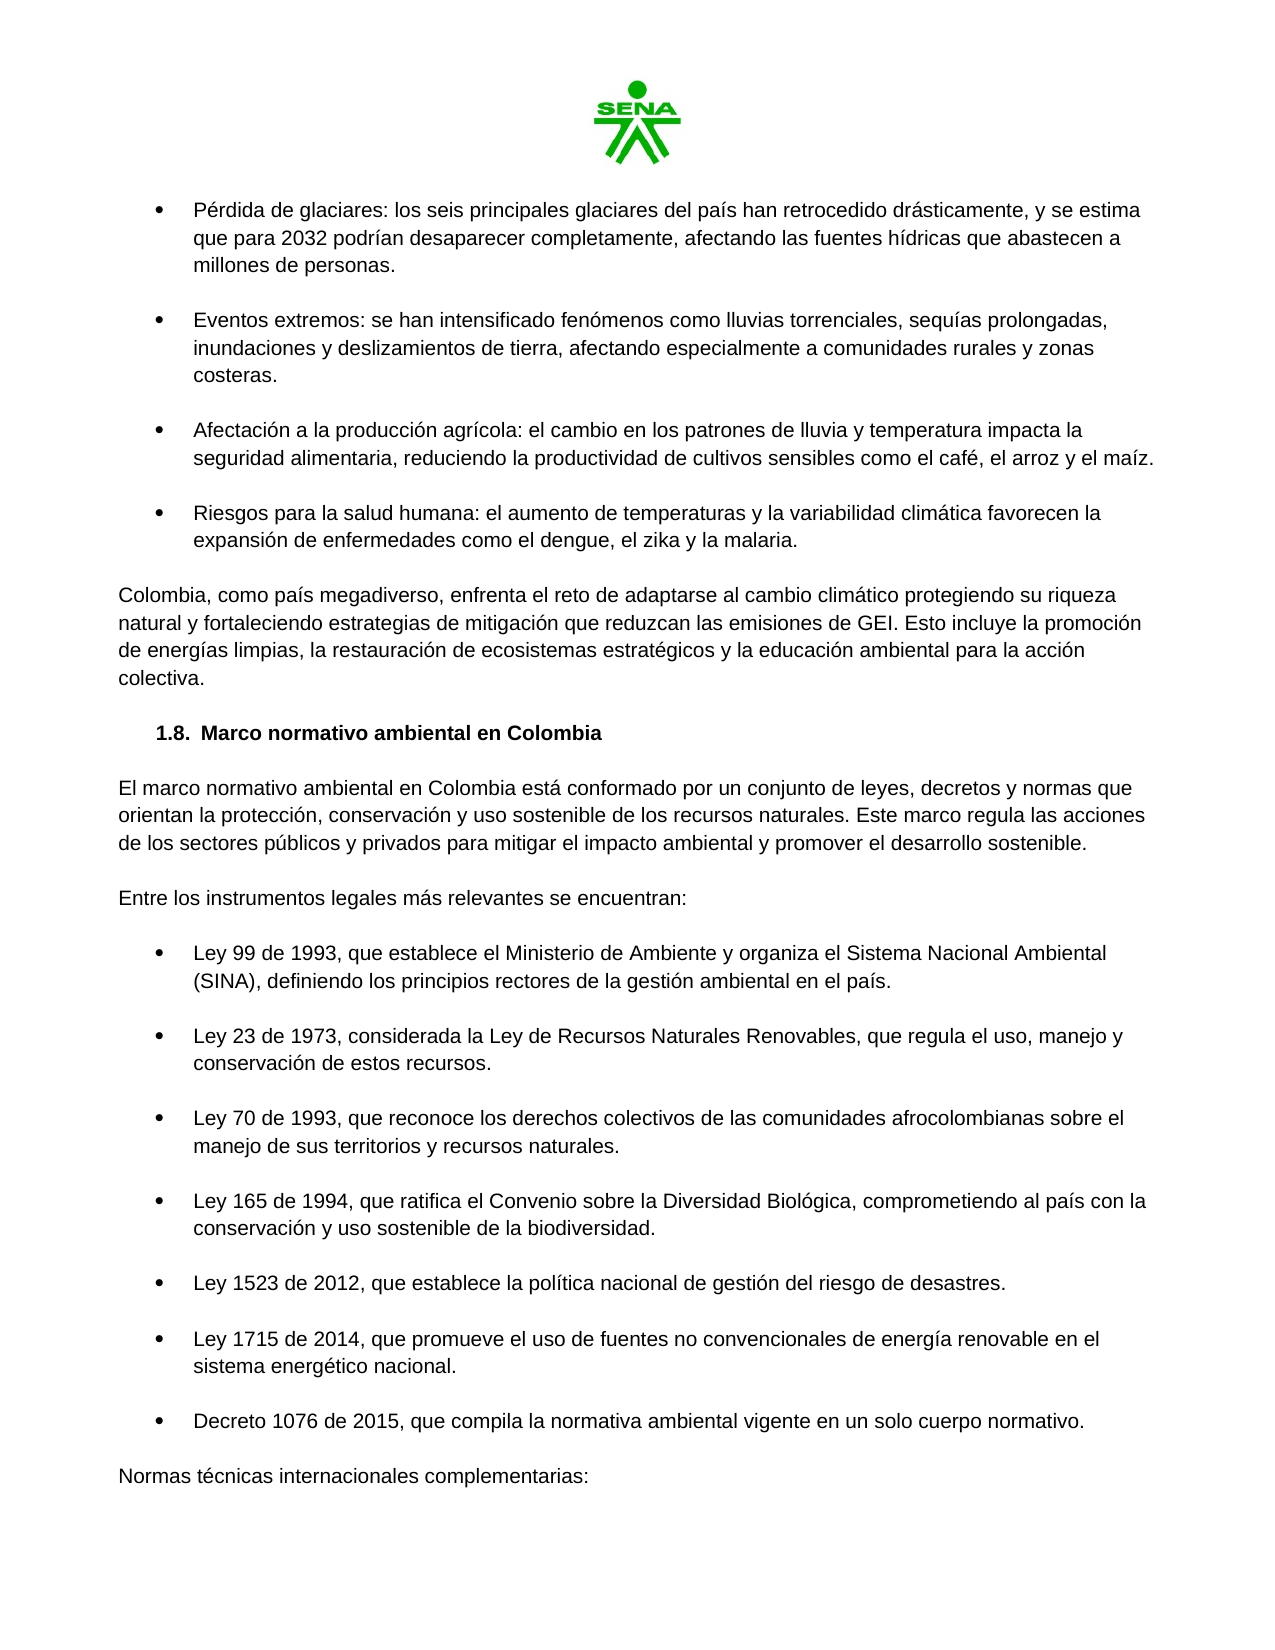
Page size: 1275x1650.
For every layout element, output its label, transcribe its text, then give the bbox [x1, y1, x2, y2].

list Ley 165 de 1994, que ratifica el Convenio sobre la Diversidad Biológica, comprometiendo al país con la conservación y uso sostenible de la biodiversidad. [156, 1189, 1157, 1240]
list Marco normativo ambiental en Colombia [156, 721, 1157, 745]
text Entre los instrumentos legales más relevantes se encuentran: [118, 886, 1157, 910]
list Ley 23 de 1973, considerada la Ley de Recursos Naturales Renovables, que regula el uso, manejo y conservación de estos recursos. [156, 1023, 1157, 1075]
list Eventos extremos: se han intensificado fenómenos como lluvias torrenciales, sequías prolongadas, inundaciones y deslizamientos de tierra, afectando especialmente a comunidades rurales y zonas costeras. [156, 308, 1157, 387]
list Ley 1523 de 2012, que establece la política nacional de gestión del riesgo de desastres. [156, 1271, 1157, 1295]
list Riesgos para la salud humana: el aumento de temperaturas y la variabilidad climática favorecen la expansión de enfermedades como el dengue, el zika y la malaria. [156, 501, 1157, 552]
list Ley 99 de 1993, que establece el Ministerio de Ambiente y organiza el Sistema Nacional Ambiental (SINA), definiendo los principios rectores de la gestión ambiental en el país. [156, 941, 1157, 992]
text Normas técnicas internacionales complementarias: [118, 1464, 1157, 1488]
list Ley 1715 de 2014, que promueve el uso de fuentes no convencionales de energía renovable en el sistema energético nacional. [156, 1326, 1157, 1378]
picture [588, 75, 687, 172]
list Pérdida de glaciares: los seis principales glaciares del país han retrocedido drásticamente, y se estima que para 2032 podrían desaparecer completamente, afectando las fuentes hídricas que abastecen a millones de personas. [156, 198, 1157, 277]
list Decreto 1076 de 2015, que compila la normativa ambiental vigente en un solo cuerpo normativo. [156, 1409, 1157, 1433]
text Colombia, como país megadiverso, enfrenta el reto de adaptarse al cambio climático protegiendo su riqueza natural y fortaleciendo estrategias de mitigación que reduzcan las emisiones de GEI. Esto incluye la promoción de energías limpias, la restauración de ecosistemas estratégicos y la educación ambiental para la acción colectiva. [118, 583, 1157, 690]
text El marco normativo ambiental en Colombia está conformado por un conjunto de leyes, decretos y normas que orientan la protección, conservación y uso sostenible de los recursos naturales. Este marco regula las acciones de los sectores públicos y privados para mitigar el impacto ambiental y promover el desarrollo sostenible. [118, 776, 1157, 855]
list Afectación a la producción agrícola: el cambio en los patrones de lluvia y temperatura impacta la seguridad alimentaria, reduciendo la productividad de cultivos sensibles como el café, el arroz y el maíz. [156, 418, 1157, 470]
list Ley 70 de 1993, que reconoce los derechos colectivos de las comunidades afrocolombianas sobre el manejo de sus territorios y recursos naturales. [156, 1106, 1157, 1158]
